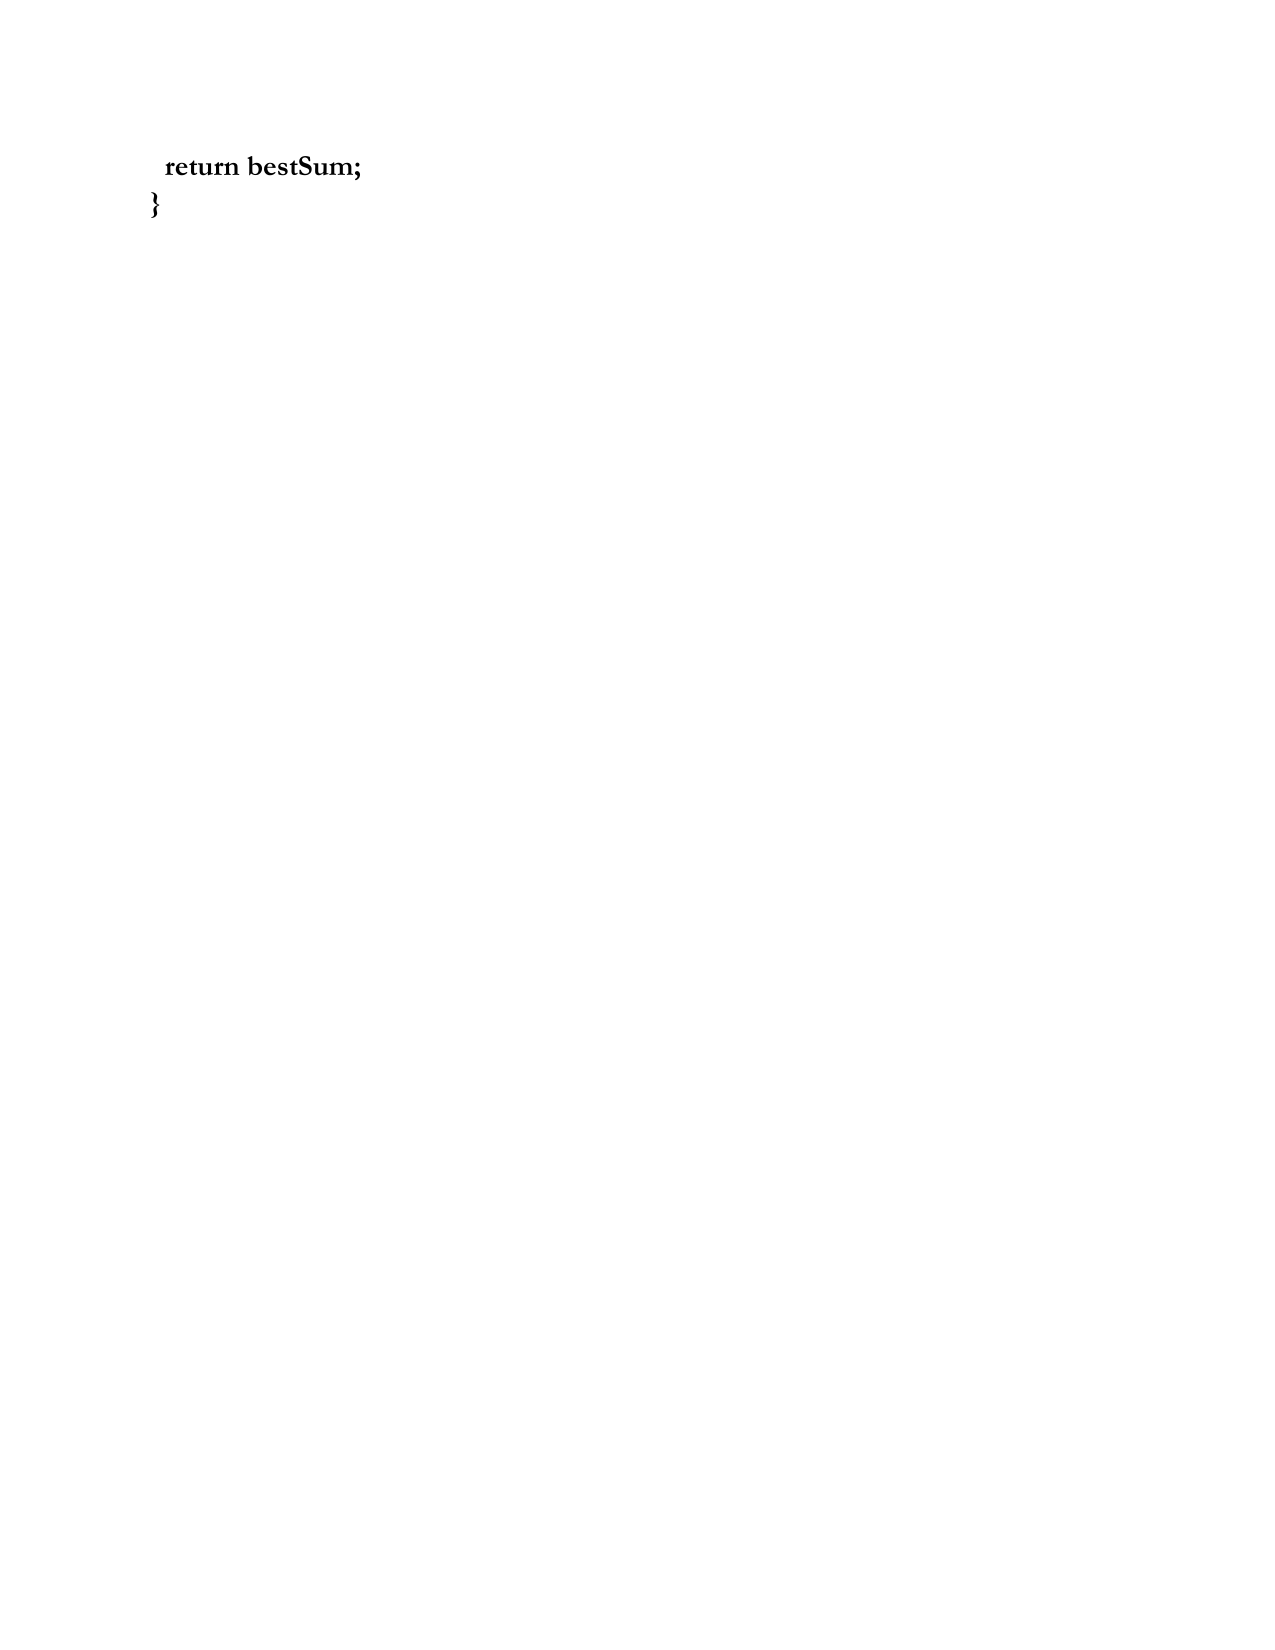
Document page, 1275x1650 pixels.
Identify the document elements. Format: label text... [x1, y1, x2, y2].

text return bestSum; [150, 150, 1125, 183]
text } [150, 188, 1125, 221]
